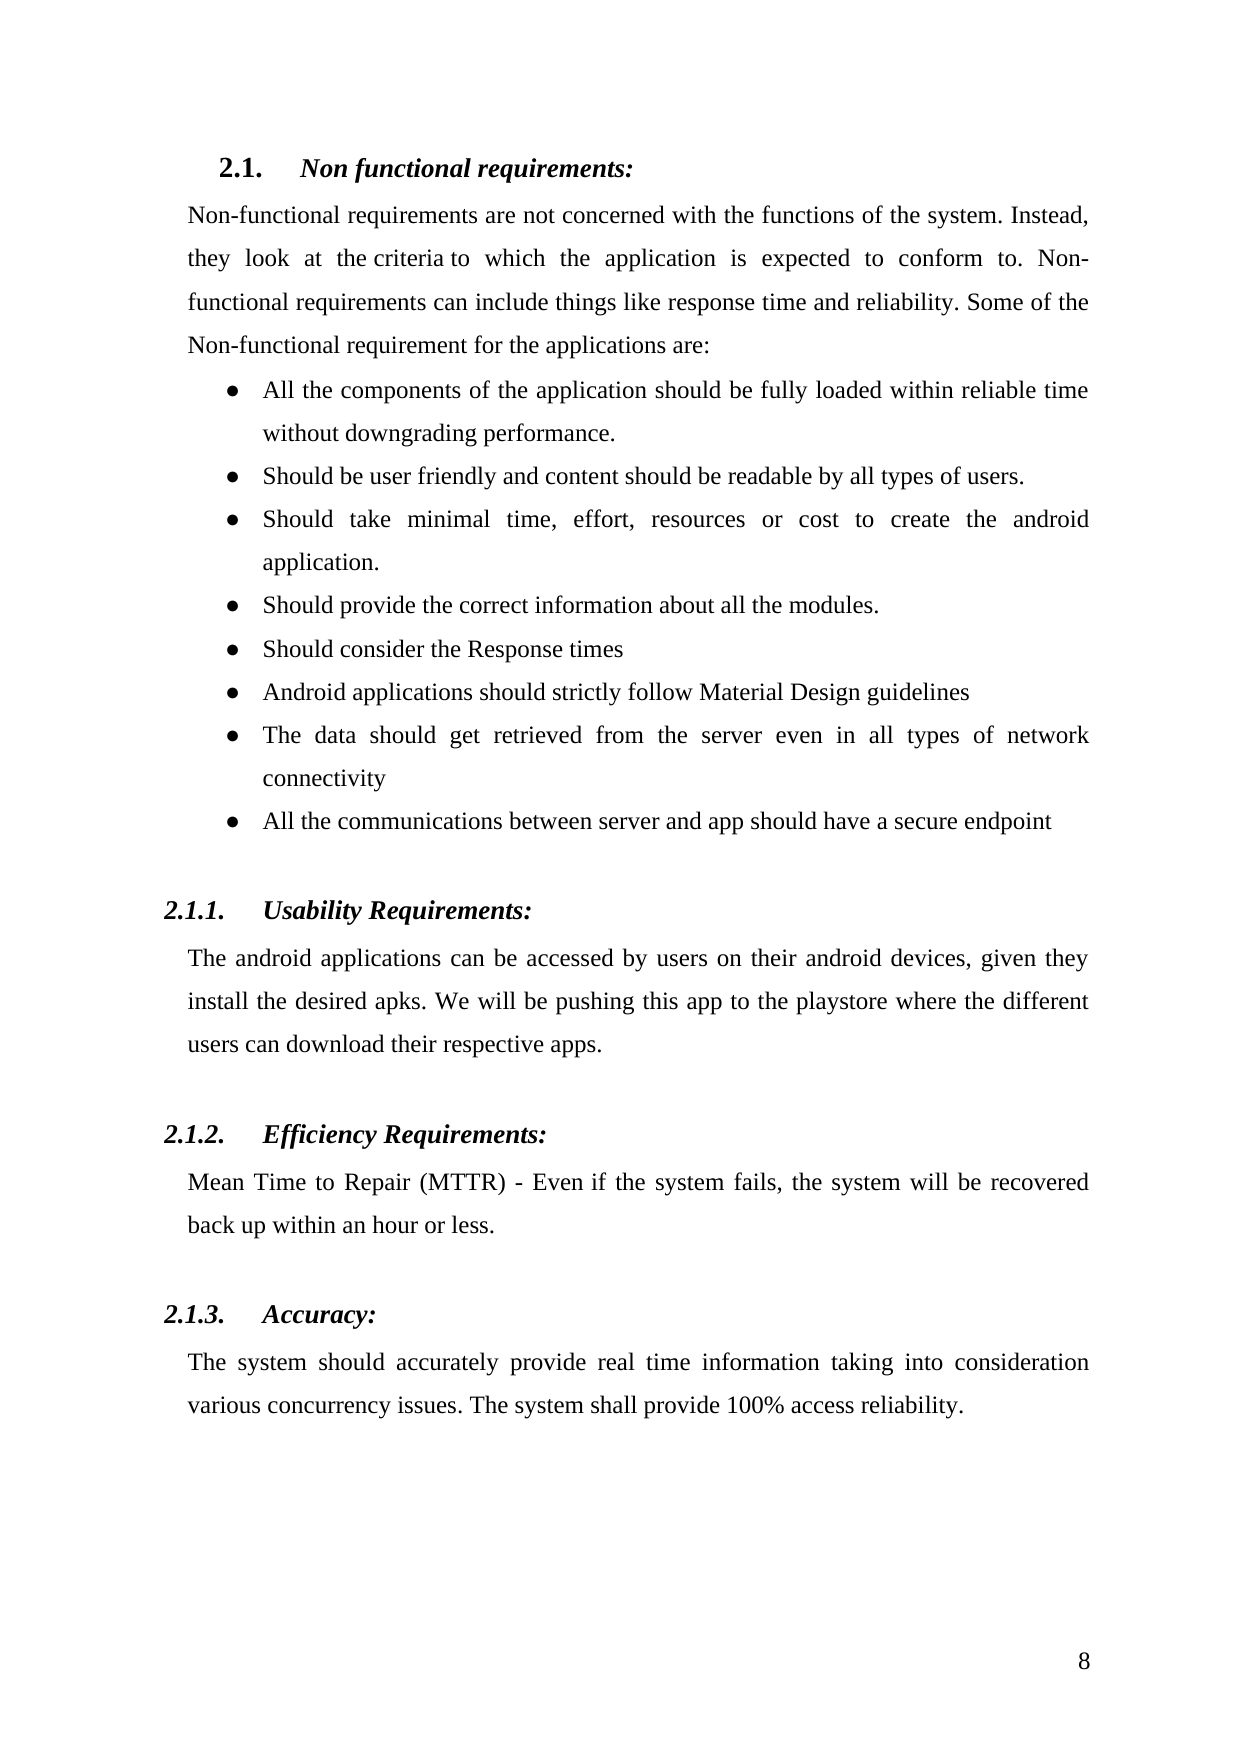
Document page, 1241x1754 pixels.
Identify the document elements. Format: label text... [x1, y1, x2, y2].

text The system should accurately provide real time information taking into consideration various concurrency issues. The system shall provide 100% access reliability. [187, 1347, 1090, 1419]
text Non-functional requirements are not concerned with the functions of the system. Instead, they look at the criteria to which the application is expected to conform to. Non-functional requirements can include things like response time and reliability. Some of the Non-functional requirement for the applications are: [187, 200, 1090, 358]
list Usability Requirements: [225, 894, 1090, 926]
text The android applications can be accessed by users on their android devices, given they install the desired apks. We will be pushing this app to the playstore where the different users can download their respective apps. [187, 943, 1090, 1058]
list All the components of the application should be fully loaded within reliable time without downgrading performance. [225, 375, 1090, 447]
list The data should get retrieved from the server even in all types of network connectivity [225, 720, 1090, 792]
text Mean Time to Repair (MTTR) - Even if the system fails, the system will be recovered back up within an hour or less. [187, 1167, 1090, 1238]
subtitle Non functional requirements: [262, 150, 1090, 183]
list Should provide the correct information about all the modules. [225, 591, 1090, 619]
list Android applications should strictly follow Material Design guidelines [225, 677, 1090, 706]
list Should take minimal time, effort, resources or cost to create the android application. [225, 504, 1090, 576]
list All the communications between server and app should have a secure endpoint [225, 806, 1090, 835]
list Accuracy: [225, 1298, 1090, 1329]
list Should consider the Response times [225, 634, 1090, 662]
list Should be user friendly and content should be readable by all types of users. [225, 461, 1090, 490]
list Efficiency Requirements: [225, 1118, 1090, 1149]
